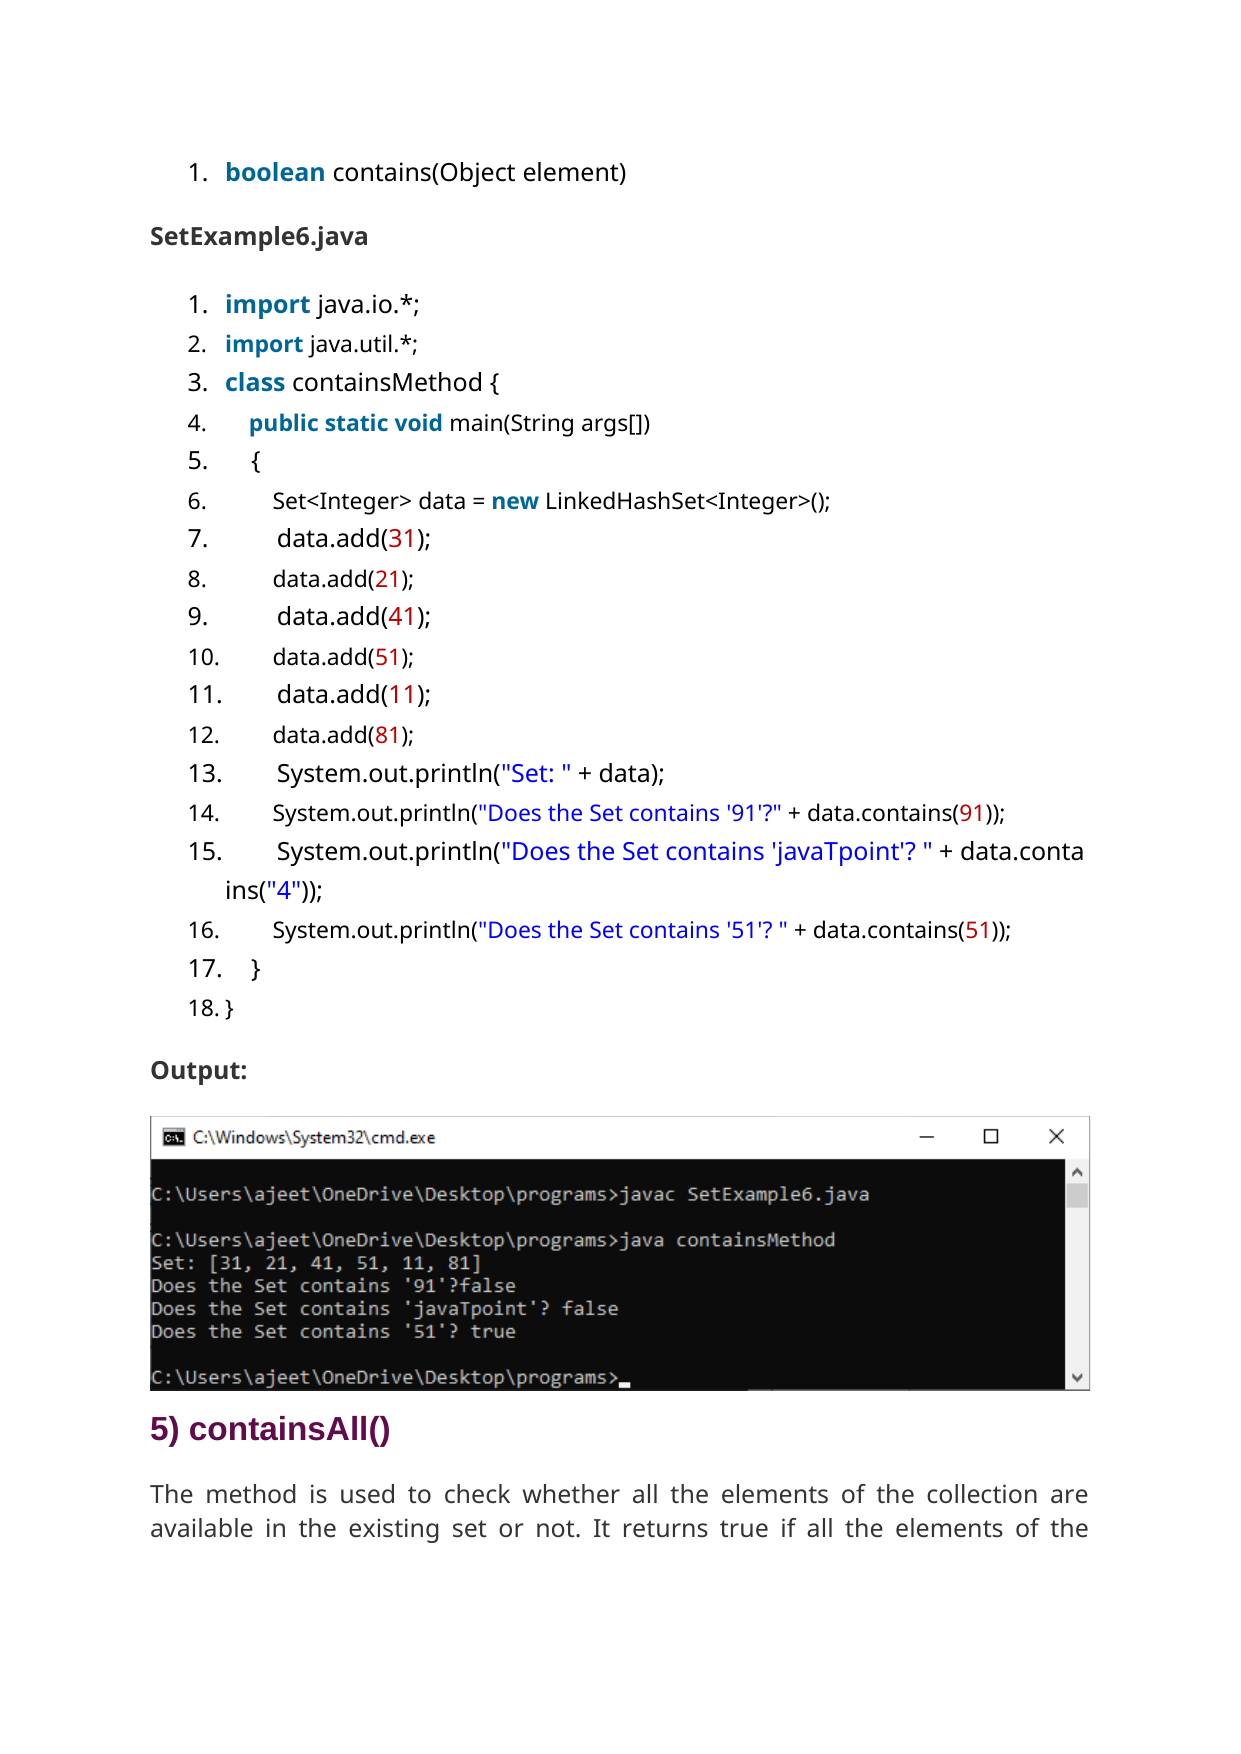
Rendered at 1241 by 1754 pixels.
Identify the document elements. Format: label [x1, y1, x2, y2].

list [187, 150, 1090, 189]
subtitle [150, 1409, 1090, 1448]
picture [150, 1116, 1091, 1391]
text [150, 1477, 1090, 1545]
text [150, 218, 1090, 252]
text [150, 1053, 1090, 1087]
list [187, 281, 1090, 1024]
